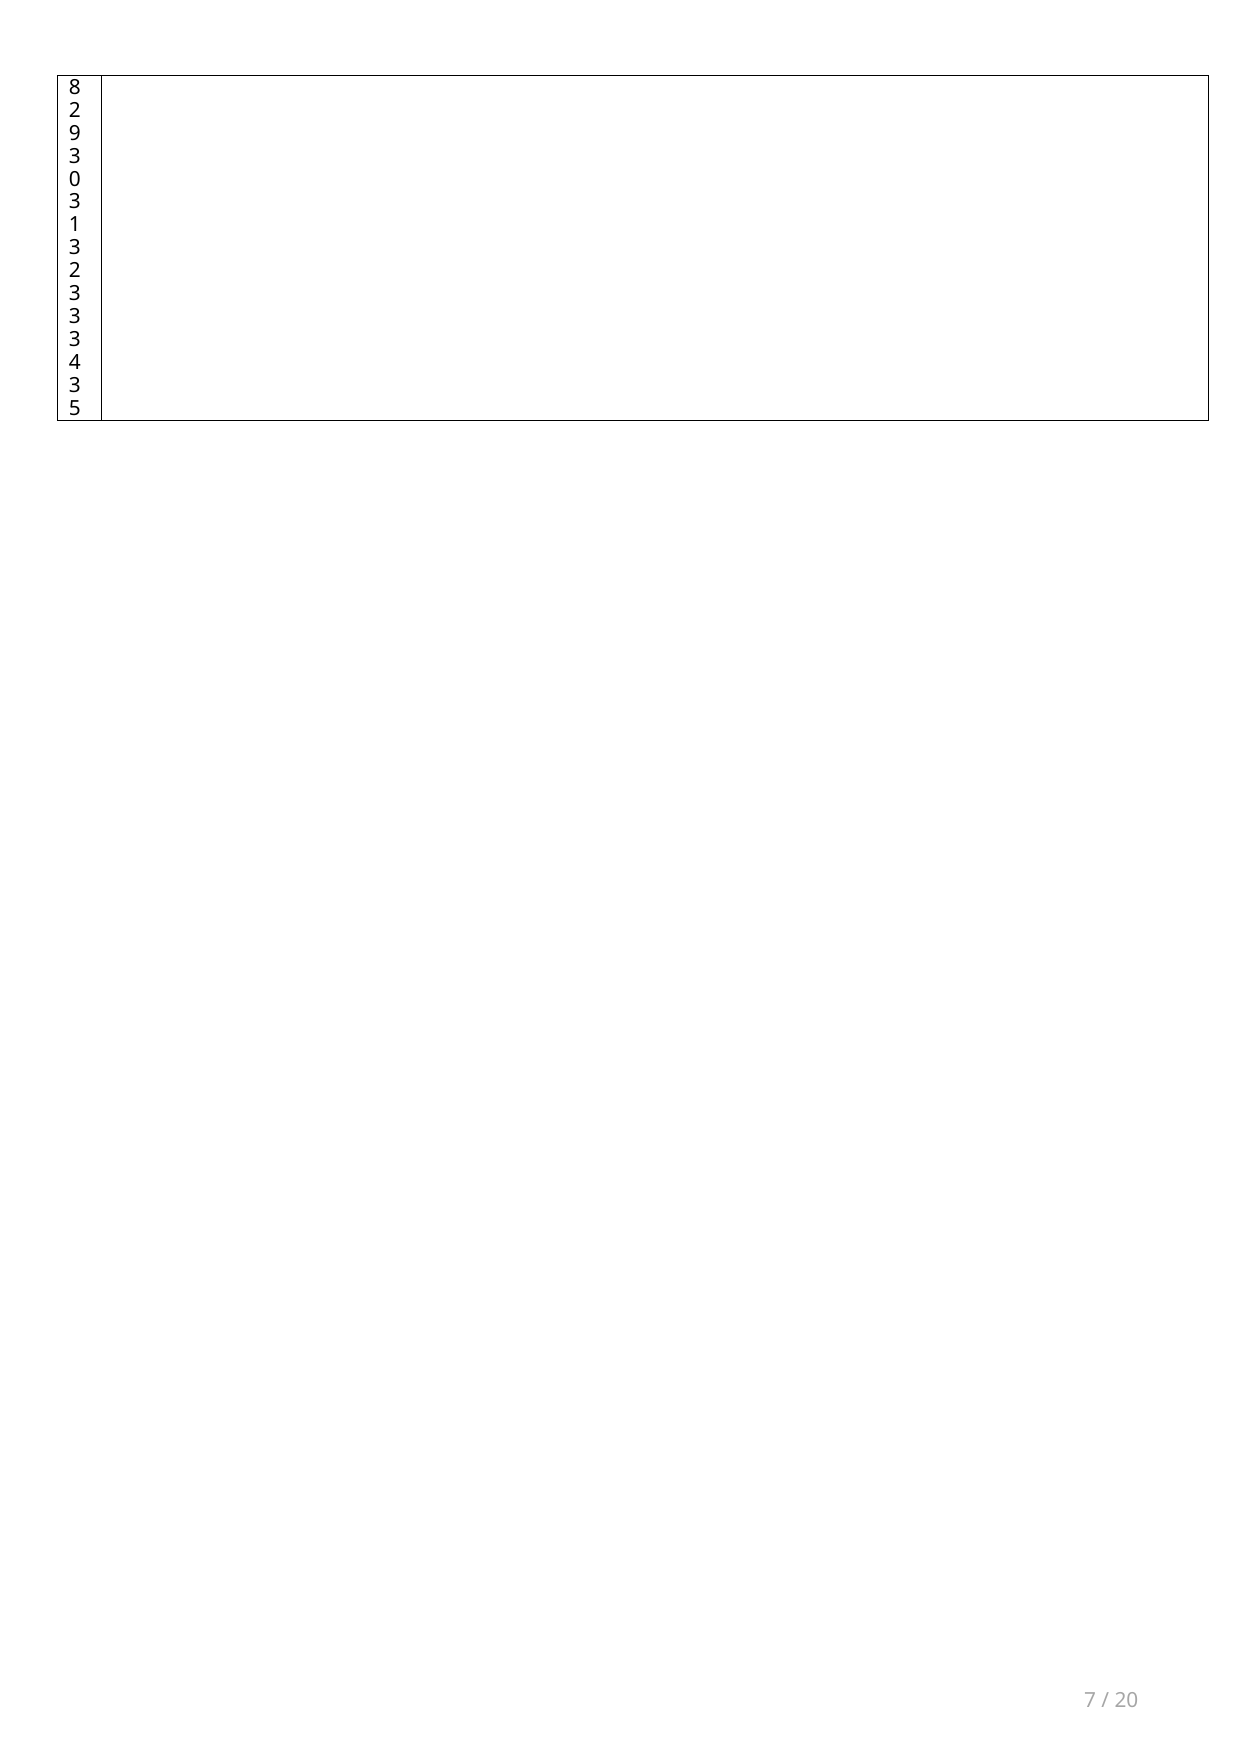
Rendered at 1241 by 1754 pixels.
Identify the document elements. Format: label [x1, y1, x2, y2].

table_header [102, 76, 1208, 420]
table_header [58, 76, 101, 420]
